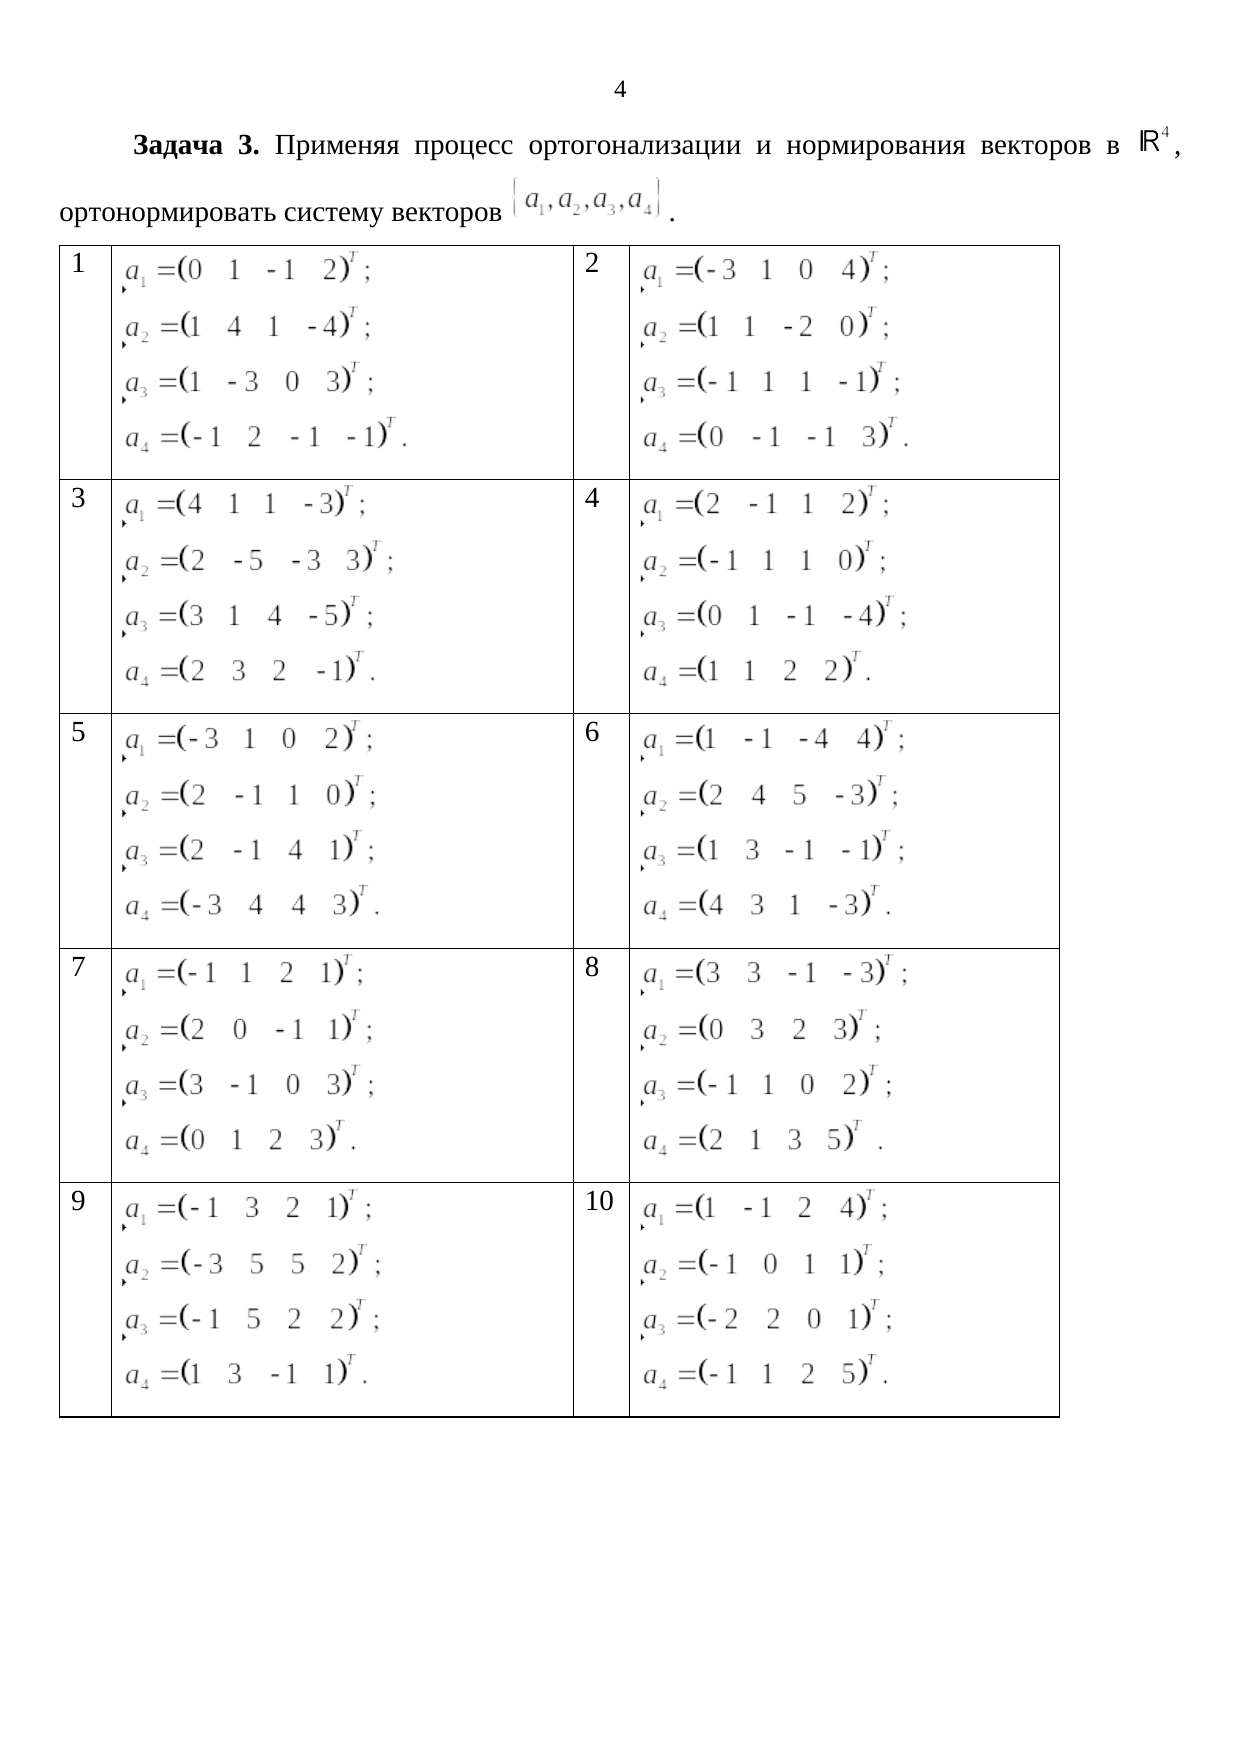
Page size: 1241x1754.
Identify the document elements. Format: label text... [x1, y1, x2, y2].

table_cell 4 [574, 480, 629, 713]
table_cell 7 [60, 949, 111, 1182]
table_cell 6 [574, 714, 629, 948]
table_header 2 [574, 246, 629, 479]
table_cell 8 [574, 949, 629, 1182]
table_cell [112, 714, 573, 948]
table_header [112, 246, 573, 479]
table_cell [630, 1183, 1059, 1416]
table_cell 9 [60, 1183, 111, 1416]
table_cell 5 [60, 714, 111, 948]
table_header [630, 246, 1059, 479]
table_cell [630, 480, 1059, 713]
table_cell [112, 949, 573, 1182]
table_header 1 [60, 246, 111, 479]
table_cell 3 [60, 480, 111, 713]
text Задача 3. Применяя процесс ортогонализации и нормирования векторов в , ортонормировать систему векторов . [59, 118, 1181, 228]
table_cell 10 [574, 1183, 629, 1416]
table_cell [112, 1183, 573, 1416]
table_cell [630, 949, 1059, 1182]
table_cell [112, 480, 573, 713]
table_cell [630, 714, 1059, 948]
